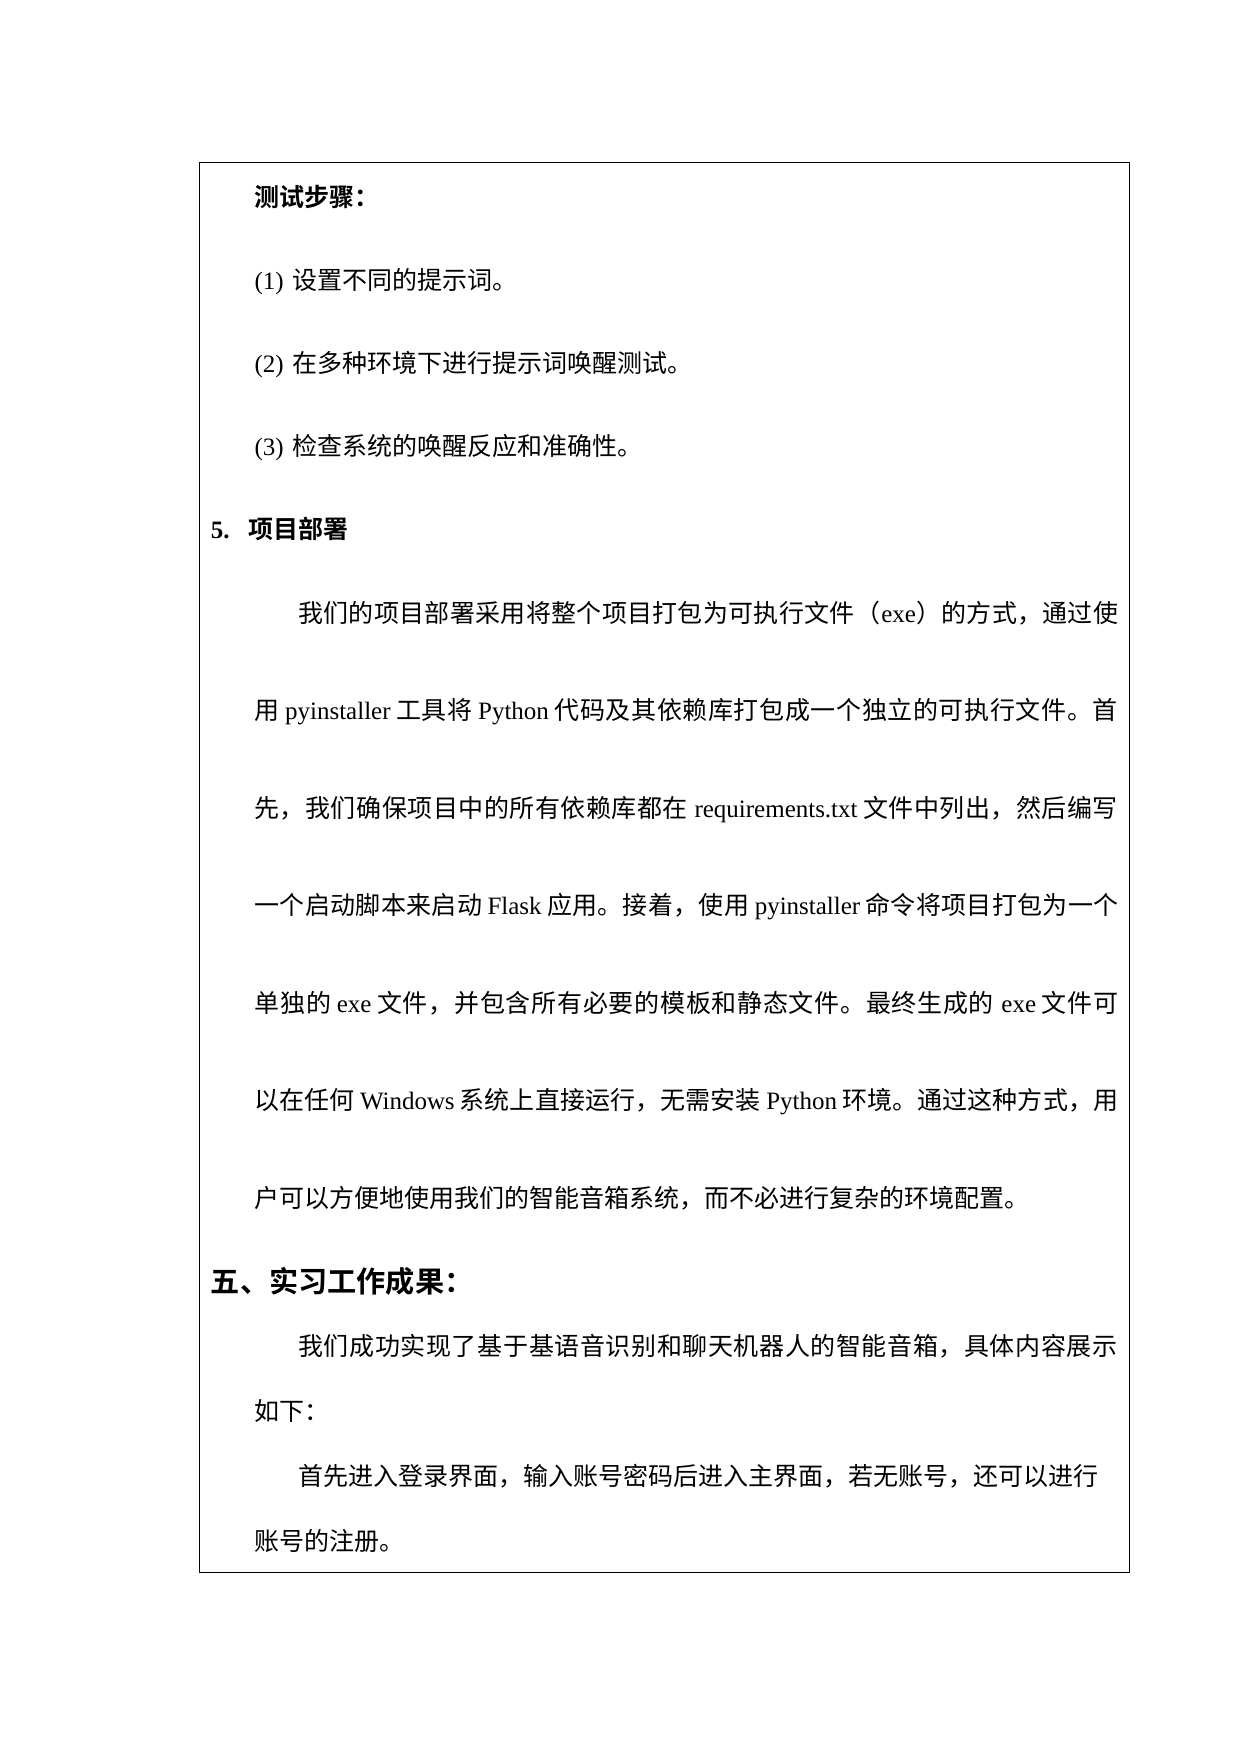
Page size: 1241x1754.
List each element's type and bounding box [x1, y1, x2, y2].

table_header [200, 163, 1129, 1572]
